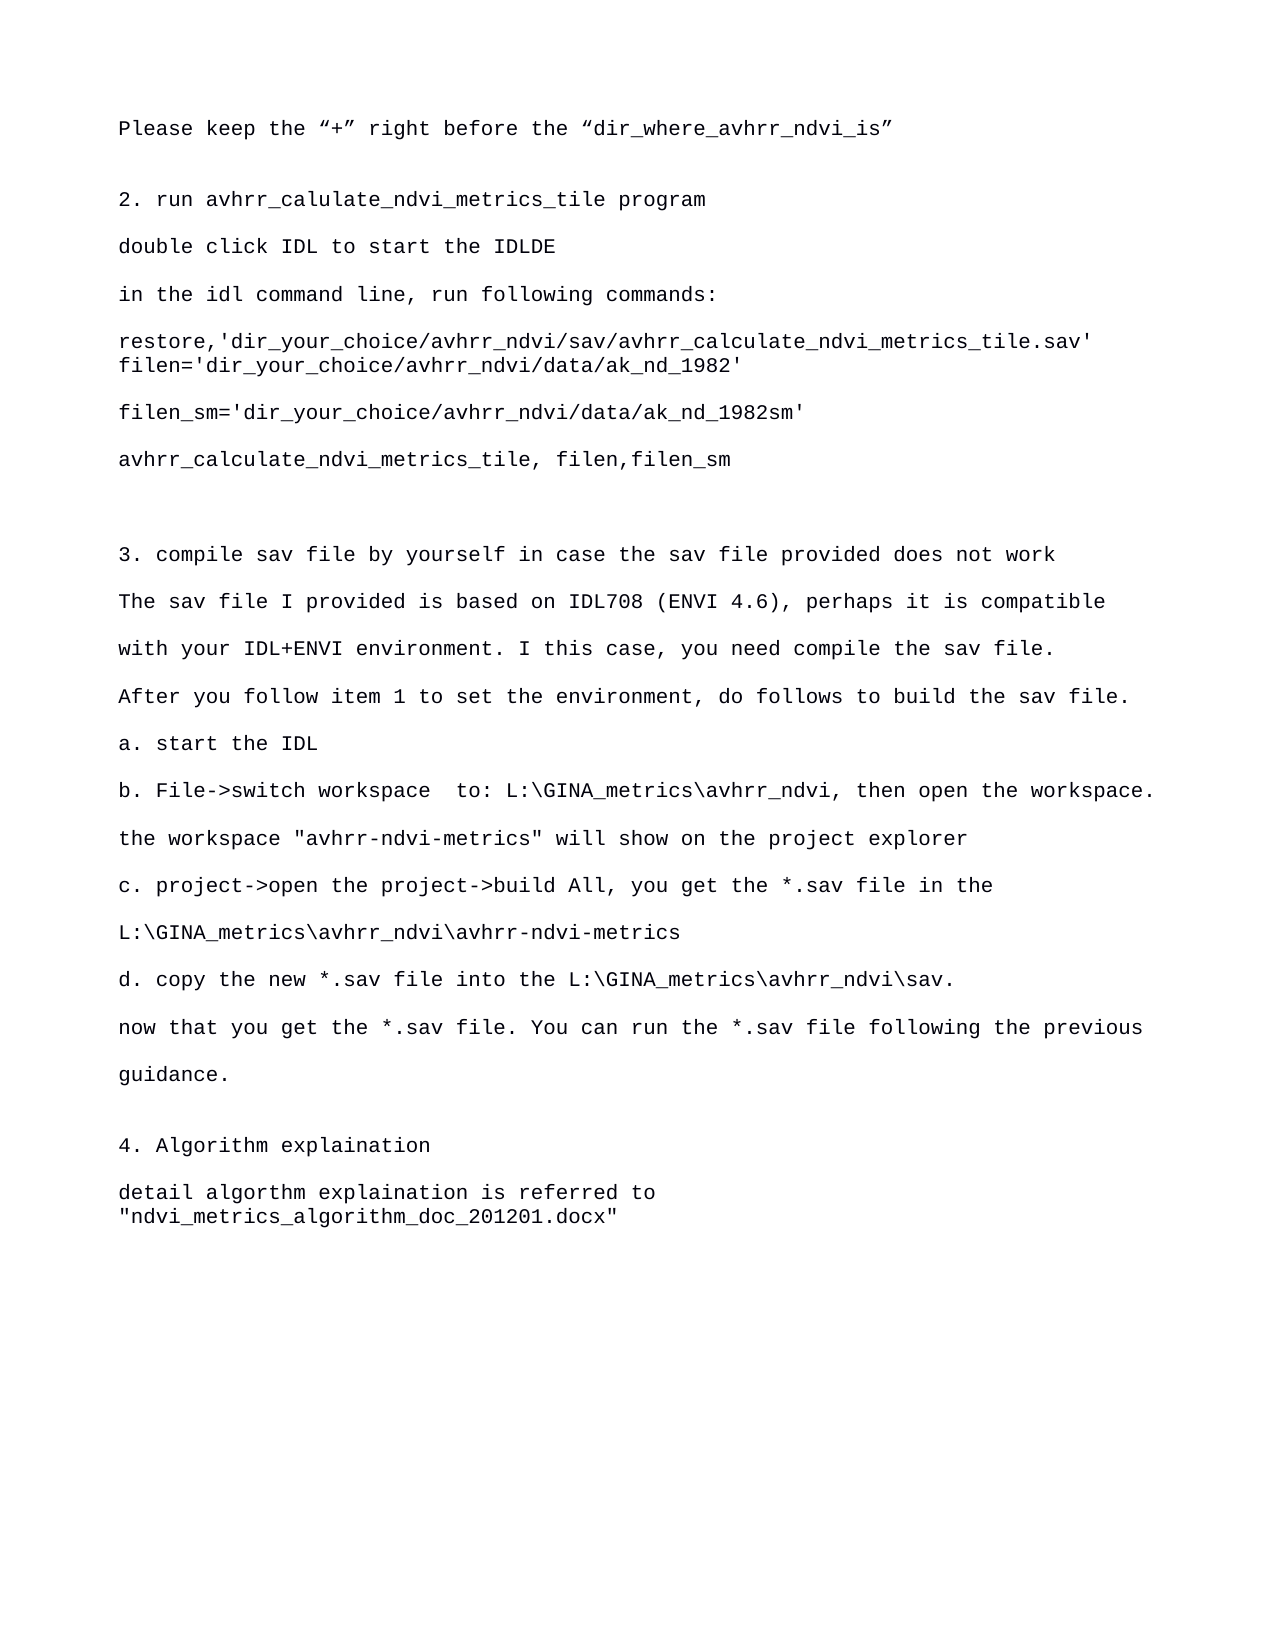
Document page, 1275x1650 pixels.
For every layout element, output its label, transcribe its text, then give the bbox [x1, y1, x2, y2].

text After you follow item 1 to set the environment, do follows to build the sav file. a. start the IDL b. File->switch workspace to: L:\GINA_metrics\avhrr_ndvi, then open the workspace. [118, 686, 1157, 804]
text detail algorthm explaination is referred to "ndvi_metrics_algorithm_doc_201201.docx" [118, 1182, 1157, 1229]
text L:\GINA_metrics\avhrr_ndvi\avhrr-ndvi-metrics d. copy the new *.sav file into the L:\GINA_metrics\avhrr_ndvi\sav. now that you get the *.sav file. You can run the *.sav file following the previous [118, 922, 1157, 1040]
text The sav file I provided is based on IDL708 (ENVI 4.6), perhaps it is compatible [118, 591, 1157, 615]
text 4. Algorithm explaination [118, 1135, 1157, 1158]
text filen='dir_your_choice/avhrr_ndvi/data/ak_nd_1982' [118, 354, 1157, 378]
text filen_sm='dir_your_choice/avhrr_ndvi/data/ak_nd_1982sm' [118, 402, 1157, 426]
text 2. run avhrr_calulate_ndvi_metrics_tile program [118, 189, 1157, 213]
text guidance. [118, 1064, 1157, 1135]
text 3. compile sav file by yourself in case the sav file provided does not work [118, 544, 1157, 567]
text in the idl command line, run following commands: [118, 284, 1157, 307]
text the workspace "avhrr-ndvi-metrics" will show on the project explorer c. project->open the project->build All, you get the *.sav file in the [118, 827, 1157, 898]
text restore,'dir_your_choice/avhrr_ndvi/sav/avhrr_calculate_ndvi_metrics_tile.sav' [118, 331, 1157, 354]
text double click IDL to start the IDLDE [118, 236, 1157, 260]
text avhrr_calculate_ndvi_metrics_tile, filen,filen_sm [118, 449, 1157, 473]
text Please keep the “+” right before the “dir_where_avhrr_ndvi_is” [118, 118, 1157, 142]
text with your IDL+ENVI environment. I this case, you need compile the sav file. [118, 638, 1157, 662]
